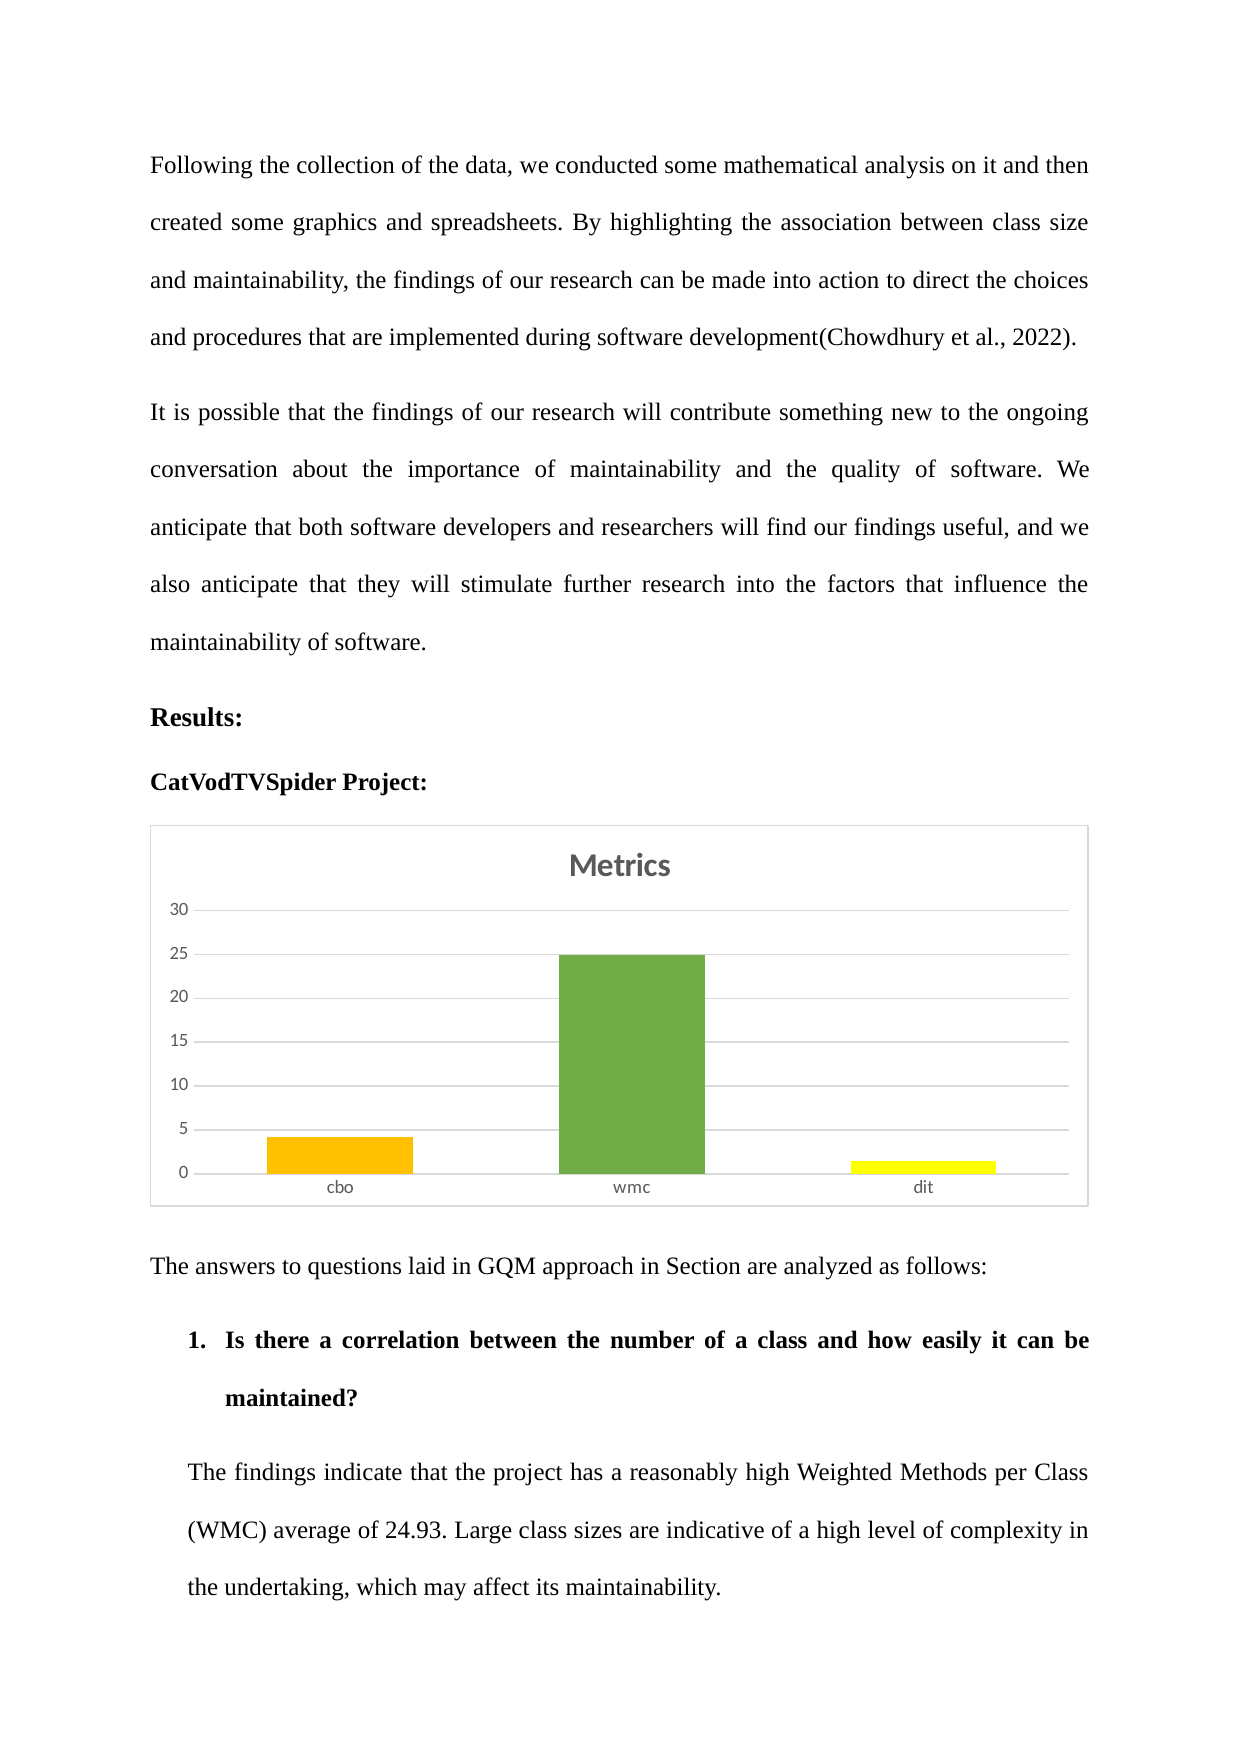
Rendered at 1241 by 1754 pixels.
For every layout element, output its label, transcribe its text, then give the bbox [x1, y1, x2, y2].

text Following the collection of the data, we conducted some mathematical analysis on it and then created some graphics and spreadsheets. By highlighting the association between class size and maintainability, the findings of our research can be made into action to direct the choices and procedures that are implemented during software development(Chowdhury et al., 2022). [150, 150, 1090, 351]
subtitle Results: [150, 701, 1090, 732]
text The findings indicate that the project has a reasonably high Weighted Methods per Class (WMC) average of 24.93. Large class sizes are indicative of a high level of complexity in the undertaking, which may affect its maintainability. [187, 1457, 1090, 1601]
text It is possible that the findings of our research will contribute something new to the ongoing conversation about the importance of maintainability and the quality of software. We anticipate that both software developers and researchers will find our findings useful, and we also anticipate that they will stimulate further research into the factors that influence the maintainability of software. [150, 397, 1090, 655]
list Is there a correlation between the number of a class and how easily it can be maintained? [187, 1326, 1090, 1412]
text The answers to questions laid in GQM approach in Section are analyzed as follows: [150, 1251, 1090, 1280]
subtitle CatVodTVSpider Project: [150, 767, 1090, 796]
